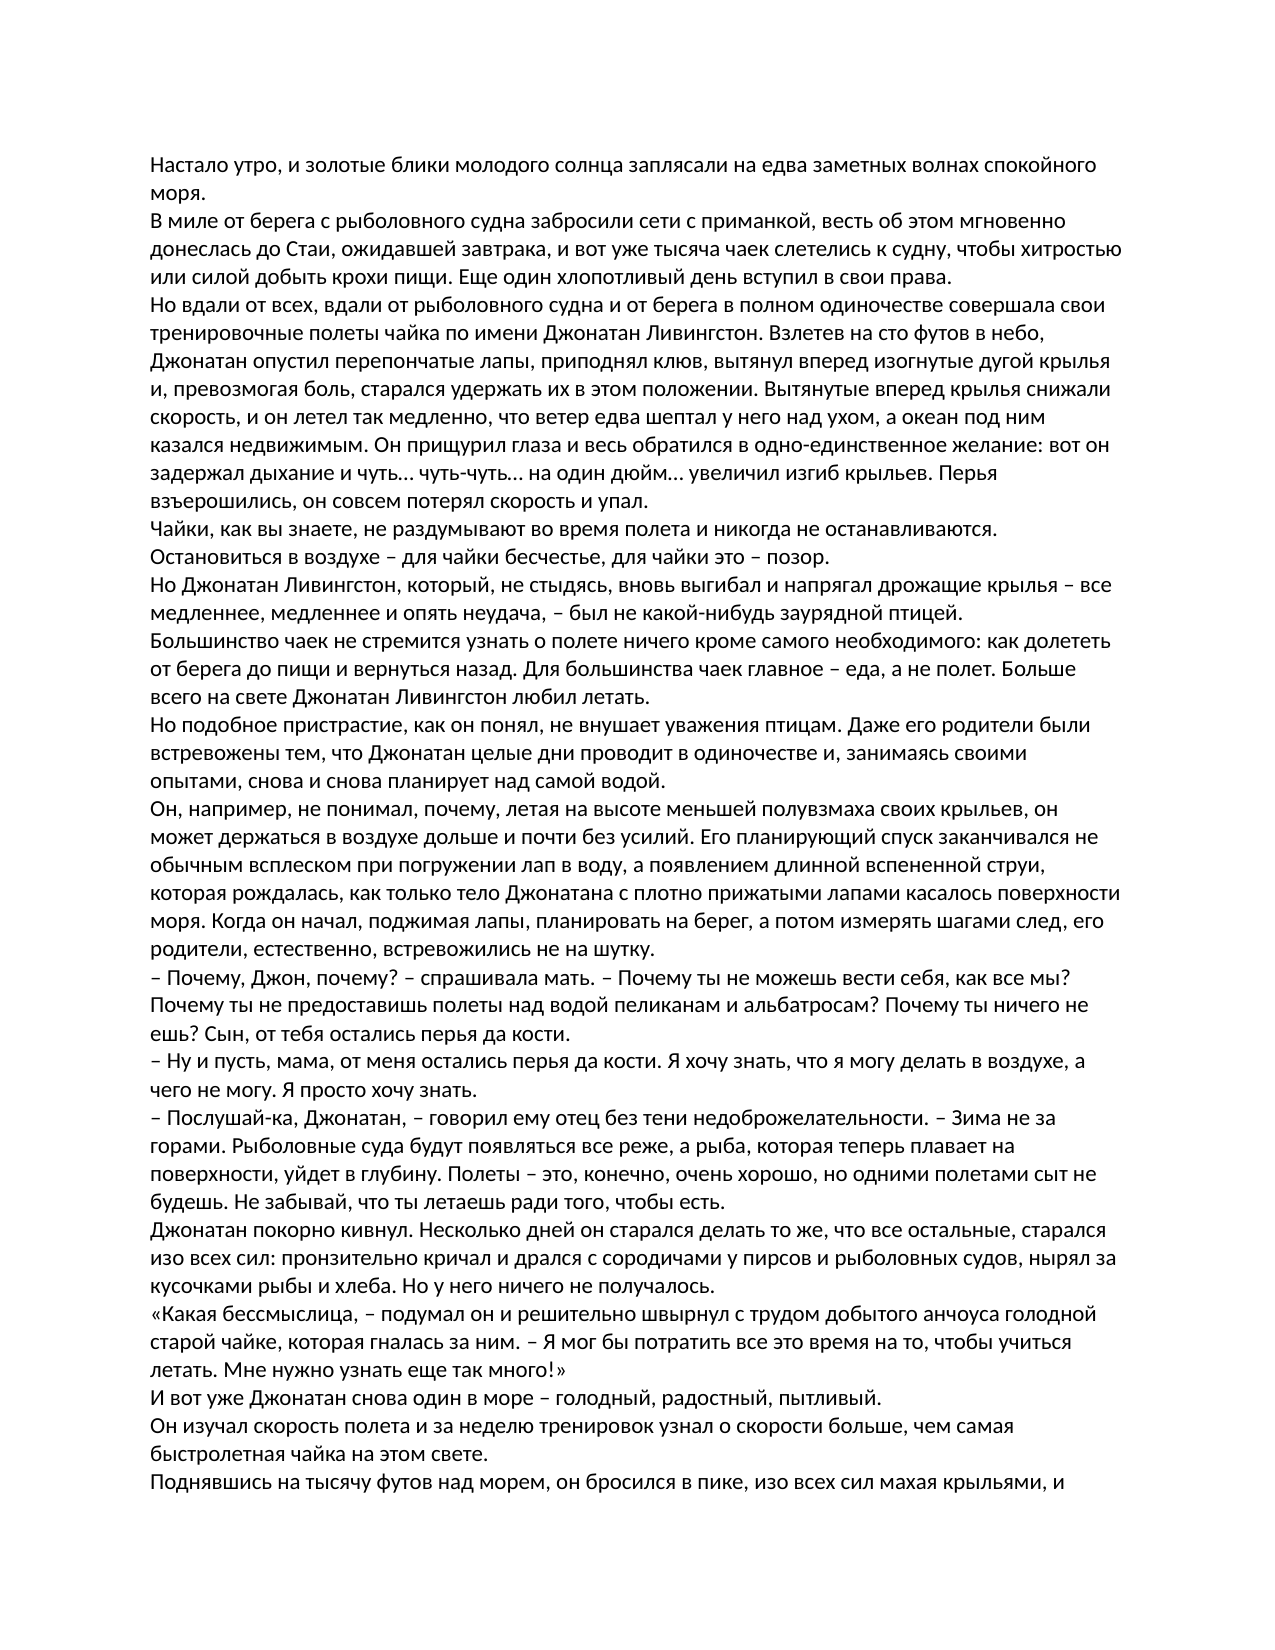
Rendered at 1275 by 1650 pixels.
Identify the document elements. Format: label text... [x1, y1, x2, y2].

text – Почему, Джон, почему? – спрашивала мать. – Почему ты не можешь вести себя, как все мы? Почему ты не предоставишь полеты над водой пеликанам и альбатросам? Почему ты ничего не ешь? Сын, от тебя остались перья да кости. [150, 963, 1125, 1047]
text «Какая бессмыслица, – подумал он и решительно швырнул с трудом добытого анчоуса голодной старой чайке, которая гналась за ним. – Я мог бы потратить все это время на то, чтобы учиться летать. Мне нужно узнать еще так много!» [150, 1299, 1125, 1383]
text Настало утро, и золотые блики молодого солнца заплясали на едва заметных волнах спокойного моря. [150, 150, 1125, 206]
text Джонатан покорно кивнул. Несколько дней он старался делать то же, что все остальные, старался изо всех сил: пронзительно кричал и дрался с сородичами у пирсов и рыболовных судов, нырял за кусочками рыбы и хлеба. Но у него ничего не получалось. [150, 1215, 1125, 1299]
text Большинство чаек не стремится узнать о полете ничего кроме самого необходимого: как долететь от берега до пищи и вернуться назад. Для большинства чаек главное – еда, а не полет. Больше всего на свете Джонатан Ливингстон любил летать. [150, 626, 1125, 710]
text – Послушай-ка, Джонатан, – говорил ему отец без тени недоброжелательности. – Зима не за горами. Рыболовные суда будут появляться все реже, а рыба, которая теперь плавает на поверхности, уйдет в глубину. Полеты – это, конечно, очень хорошо, но одними полетами сыт не будешь. Не забывай, что ты летаешь ради того, чтобы есть. [150, 1103, 1125, 1215]
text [150, 1467, 1125, 1495]
text Но Джонатан Ливингстон, который, не стыдясь, вновь выгибал и напрягал дрожащие крылья – все медленнее, медленнее и опять неудача, – был не какой-нибудь заурядной птицей. [150, 570, 1125, 626]
text – Ну и пусть, мама, от меня остались перья да кости. Я хочу знать, что я могу делать в воздухе, а чего не могу. Я просто хочу знать. [150, 1047, 1125, 1103]
text Он, например, не понимал, почему, летая на высоте меньшей полувзмаха своих крыльев, он может держаться в воздухе дольше и почти без усилий. Его планирующий спуск заканчивался не обычным всплеском при погружении лап в воду, а появлением длинной вспененной струи, которая рождалась, как только тело Джонатана с плотно прижатыми лапами касалось поверхности моря. Когда он начал, поджимая лапы, планировать на берег, а потом измерять шагами след, его родители, естественно, встревожились не на шутку. [150, 794, 1125, 963]
text Но подобное пристрастие, как он понял, не внушает уважения птицам. Даже его родители были встревожены тем, что Джонатан целые дни проводит в одиночестве и, занимаясь своими опытами, снова и снова планирует над самой водой. [150, 710, 1125, 794]
text Чайки, как вы знаете, не раздумывают во время полета и никогда не останавливаются. Остановиться в воздухе – для чайки бесчестье, для чайки это – позор. [150, 514, 1125, 570]
text Он изучал скорость полета и за неделю тренировок узнал о скорости больше, чем самая быстролетная чайка на этом свете. [150, 1411, 1125, 1467]
text И вот уже Джонатан снова один в море – голодный, радостный, пытливый. [150, 1383, 1125, 1411]
text В миле от берега с рыболовного судна забросили сети с приманкой, весть об этом мгновенно донеслась до Стаи, ожидавшей завтрака, и вот уже тысяча чаек слетелись к судну, чтобы хитростью или силой добыть крохи пищи. Еще один хлопотливый день вступил в свои права. [150, 206, 1125, 290]
text Но вдали от всех, вдали от рыболовного судна и от берега в полном одиночестве совершала свои тренировочные полеты чайка по имени Джонатан Ливингстон. Взлетев на сто футов в небо, Джонатан опустил перепончатые лапы, приподнял клюв, вытянул вперед изогнутые дугой крылья и, превозмогая боль, старался удержать их в этом положении. Вытянутые вперед крылья снижали скорость, и он летел так медленно, что ветер едва шептал у него над ухом, а океан под ним казался недвижимым. Он прищурил глаза и весь обратился в одно-единственное желание: вот он задержал дыхание и чуть… чуть-чуть… на один дюйм… увеличил изгиб крыльев. Перья взъерошились, он совсем потерял скорость и упал. [150, 290, 1125, 514]
